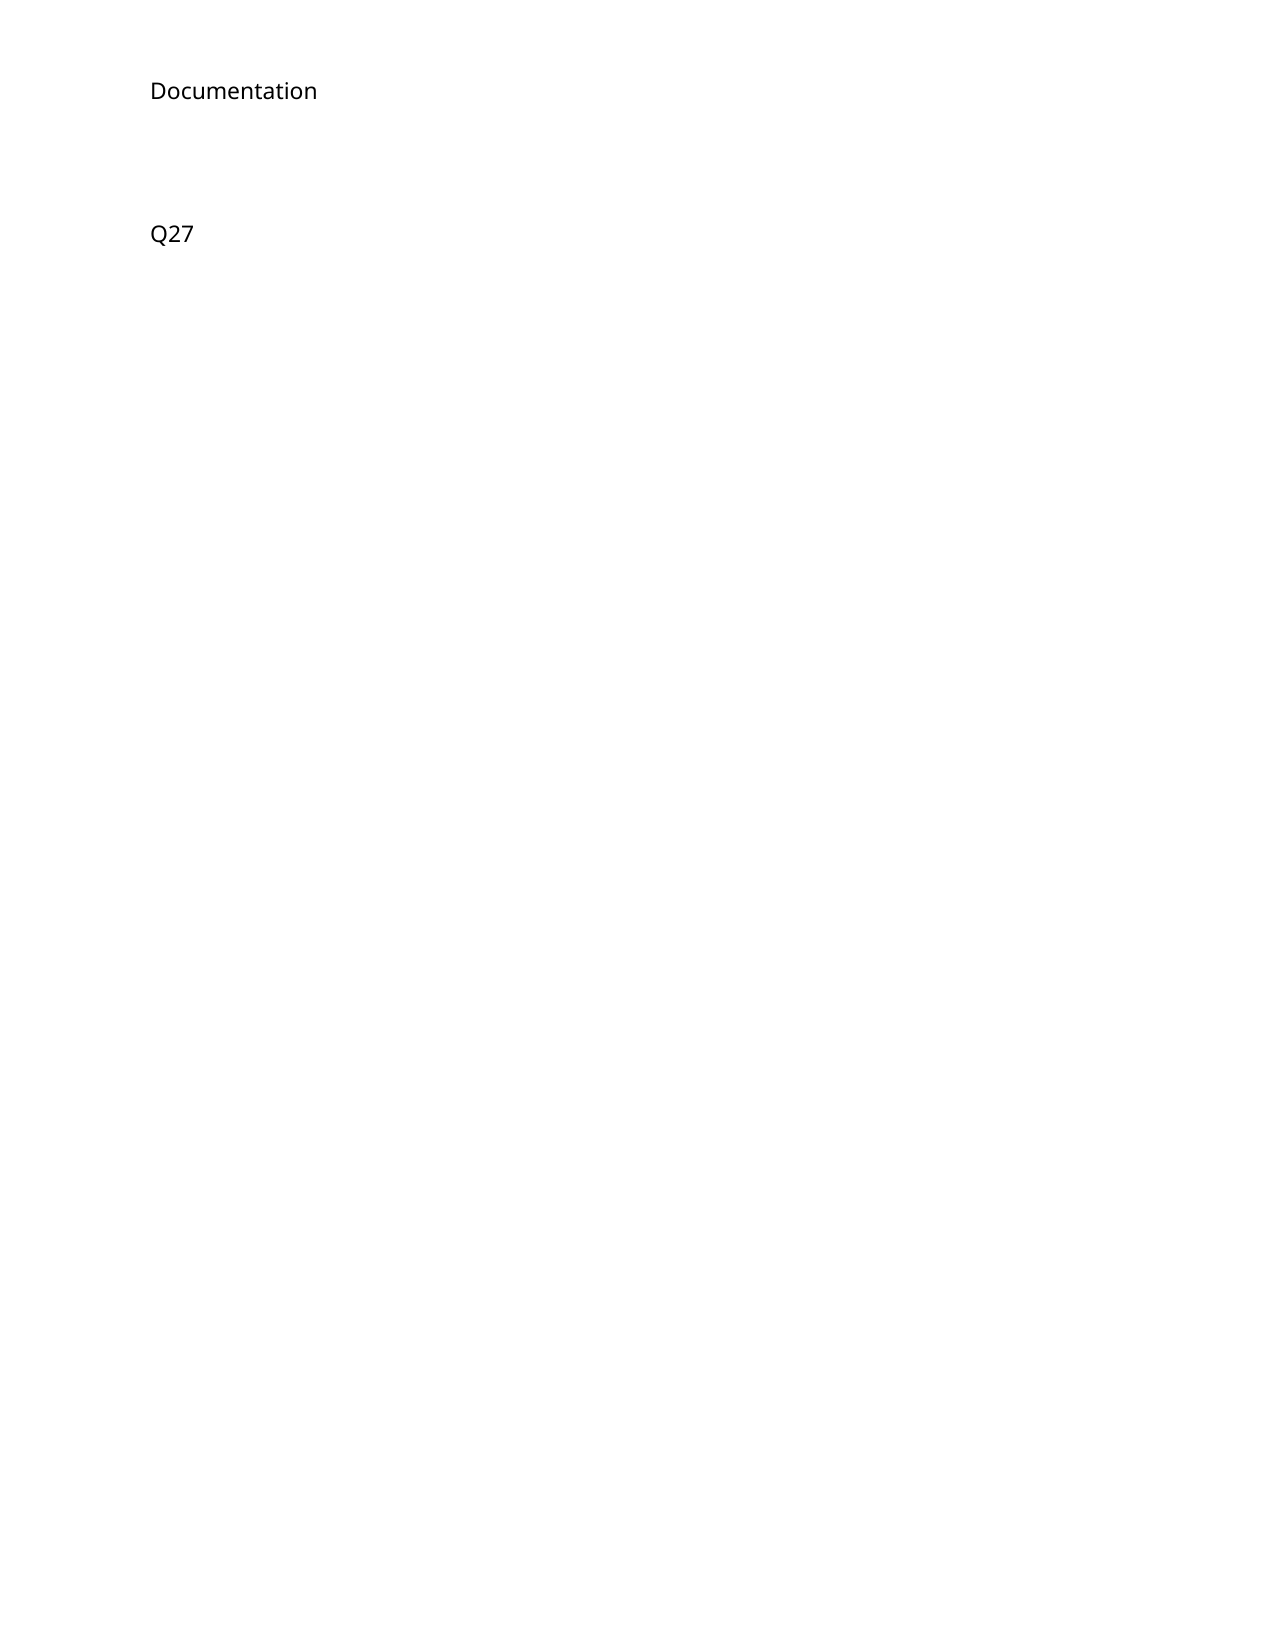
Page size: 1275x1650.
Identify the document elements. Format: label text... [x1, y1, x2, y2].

text Q27 [150, 217, 1125, 249]
